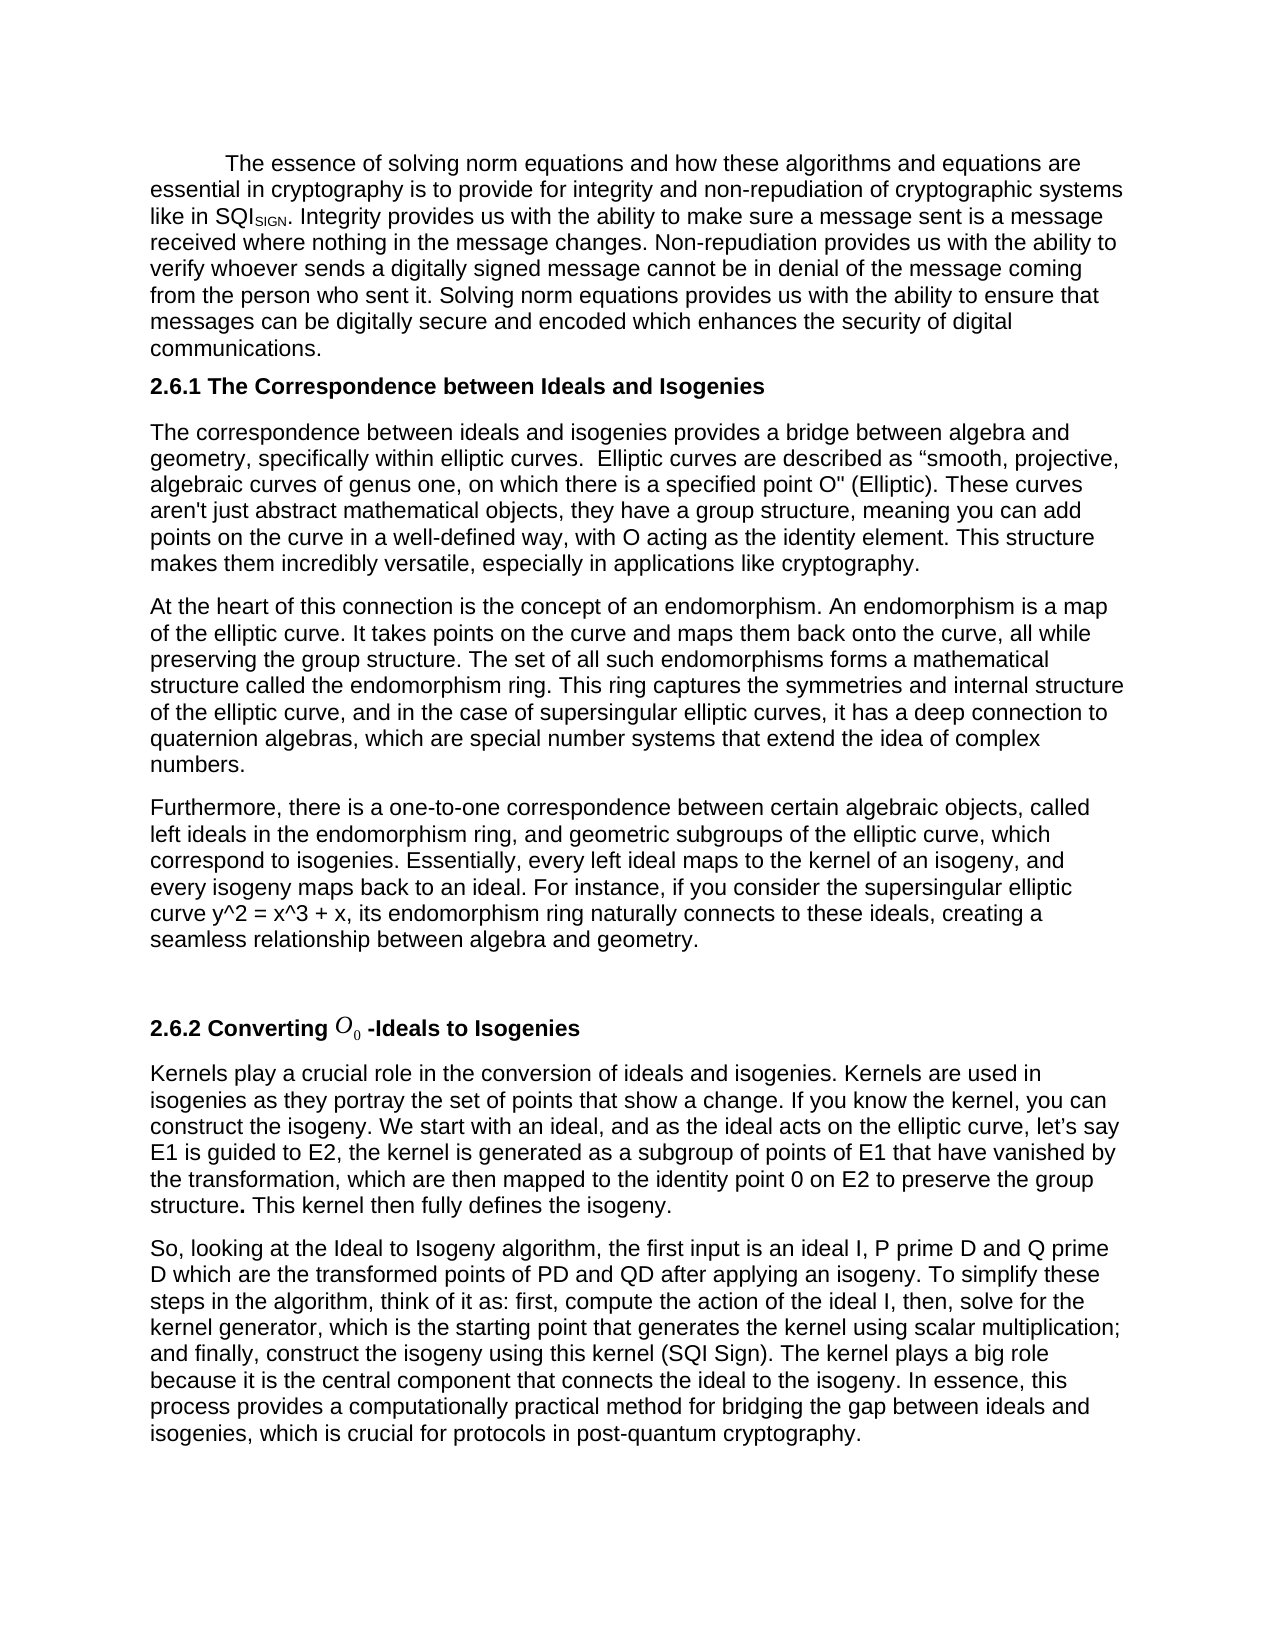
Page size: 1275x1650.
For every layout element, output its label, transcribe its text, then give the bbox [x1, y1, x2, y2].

text 2.6.1 The Correspondence between Ideals and Isogenies [150, 373, 1125, 400]
text The essence of solving norm equations and how these algorithms and equations are essential in cryptography is to provide for integrity and non-repudiation of cryptographic systems like in SQISIGN. Integrity provides us with the ability to make sure a message sent is a message received where nothing in the message changes. Non-repudiation provides us with the ability to verify whoever sends a digitally signed message cannot be in denial of the message coming from the person who sent it. Solving norm equations provides us with the ability to ensure that messages can be digitally secure and encoded which enhances the security of digital communications. [150, 150, 1125, 361]
text The correspondence between ideals and isogenies provides a bridge between algebra and geometry, specifically within elliptic curves. Elliptic curves are described as “smooth, projective, algebraic curves of genus one, on which there is a specified point O" (Elliptic). These curves aren't just abstract mathematical objects, they have a group structure, meaning you can add points on the curve in a well-defined way, with O acting as the identity element. This structure makes them incredibly versatile, especially in applications like cryptography. [150, 418, 1125, 577]
text Kernels play a crucial role in the conversion of ideals and isogenies. Kernels are used in isogenies as they portray the set of points that show a change. If you know the kernel, you can construct the isogeny. We start with an ideal, and as the ideal acts on the elliptic curve, let’s say E1 is guided to E2, the kernel is generated as a subgroup of points of E1 that have vanished by the transformation, which are then mapped to the identity point 0 on E2 to preserve the group structure. This kernel then fully defines the isogeny. [150, 1060, 1125, 1218]
text So, looking at the Ideal to Isogeny algorithm, the first input is an ideal I, P prime D and Q prime D which are the transformed points of PD and QD after applying an isogeny. To simplify these steps in the algorithm, think of it as: first, compute the action of the ideal I, then, solve for the kernel generator, which is the starting point that generates the kernel using scalar multiplication; and finally, construct the isogeny using this kernel (SQI Sign). The kernel plays a big role because it is the central component that connects the ideal to the isogeny. In essence, this process provides a computationally practical method for bridging the gap between ideals and isogenies, which is crucial for protocols in post-quantum cryptography. [150, 1235, 1125, 1446]
text 2.6.2 Converting -Ideals to Isogenies [150, 1012, 1125, 1043]
text At the heart of this connection is the concept of an endomorphism. An endomorphism is a map of the elliptic curve. It takes points on the curve and maps them back onto the curve, all while preserving the group structure. The set of all such endomorphisms forms a mathematical structure called the endomorphism ring. This ring captures the symmetries and internal structure of the elliptic curve, and in the case of supersingular elliptic curves, it has a deep connection to quaternion algebras, which are special number systems that extend the idea of complex numbers. [150, 593, 1125, 778]
text Furthermore, there is a one-to-one correspondence between certain algebraic objects, called left ideals in the endomorphism ring, and geometric subgroups of the elliptic curve, which correspond to isogenies. Essentially, every left ideal maps to the kernel of an isogeny, and every isogeny maps back to an ideal. For instance, if you consider the supersingular elliptic curve y^2 = x^3 + x, its endomorphism ring naturally connects to these ideals, creating a seamless relationship between algebra and geometry. [150, 794, 1125, 952]
